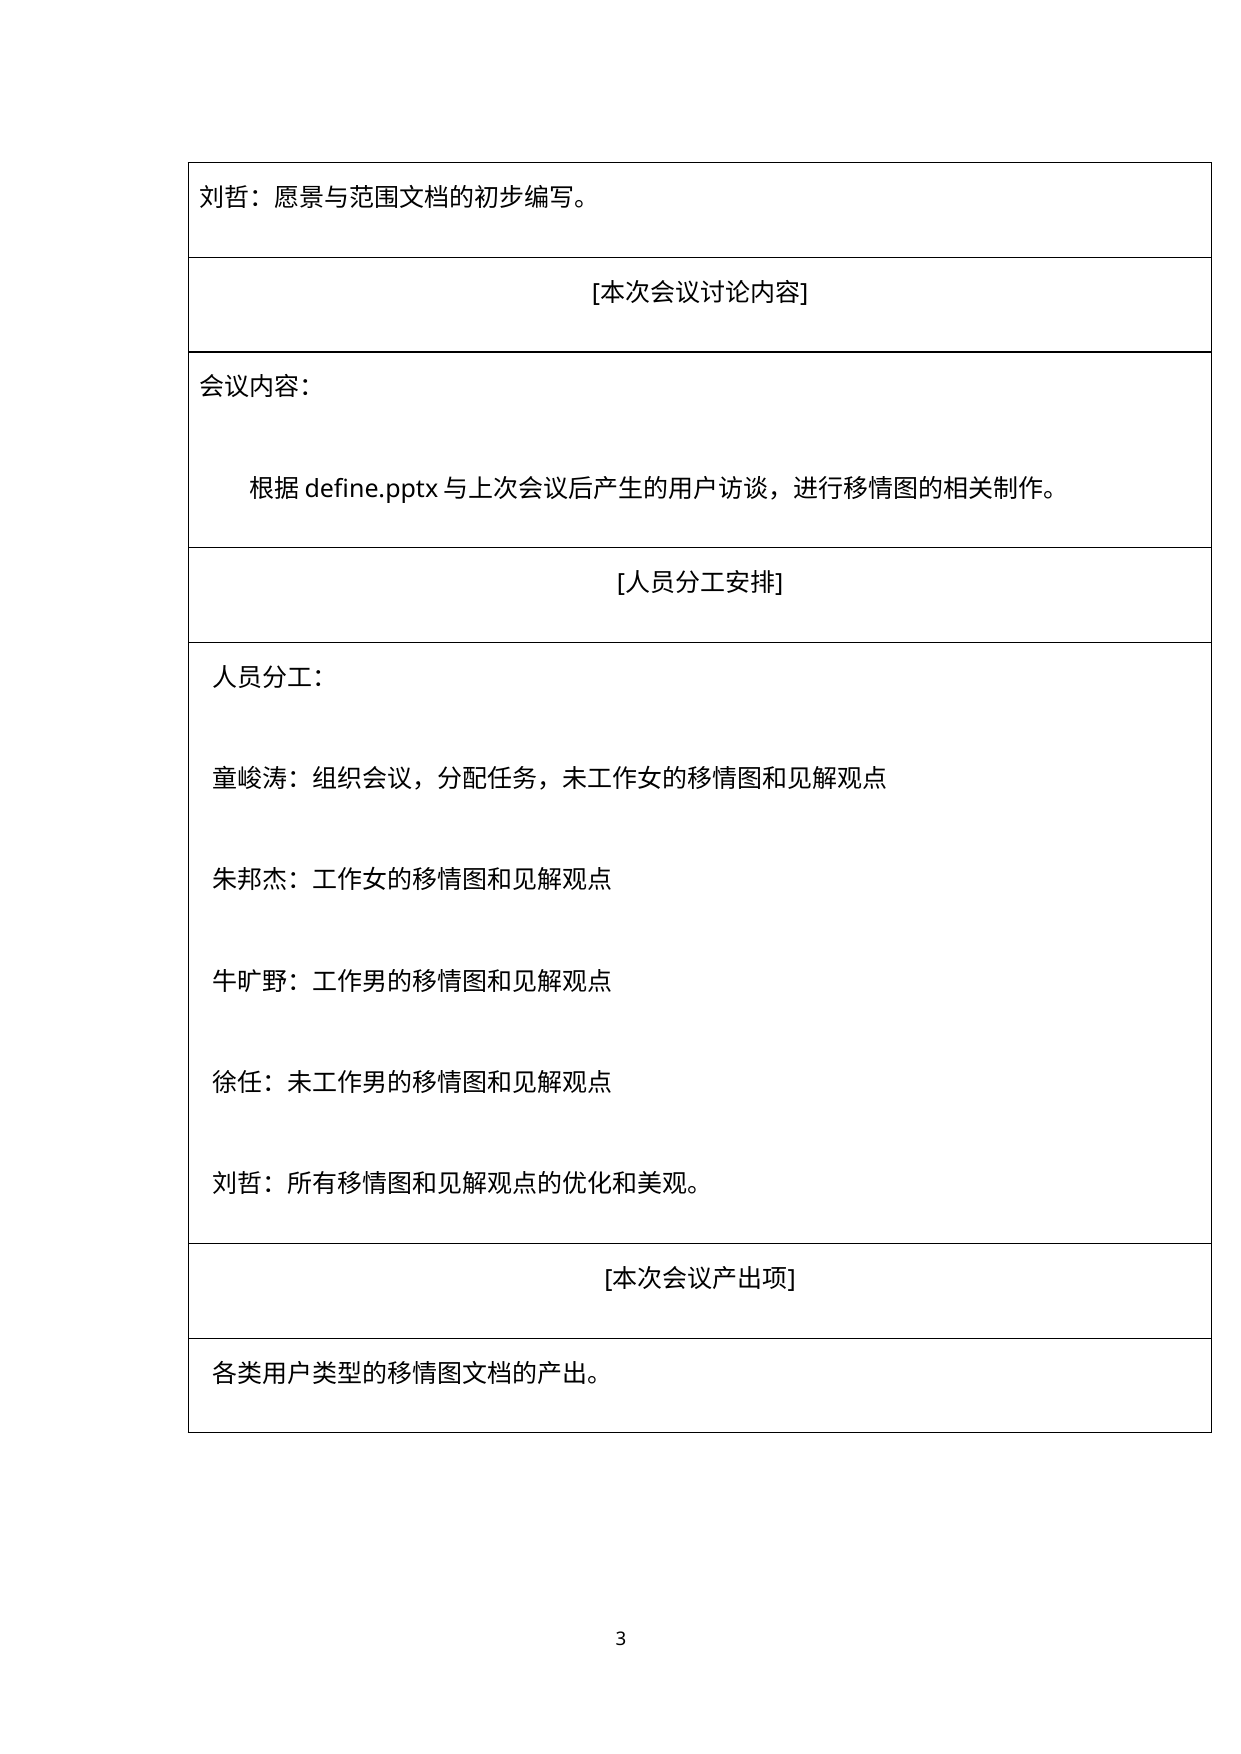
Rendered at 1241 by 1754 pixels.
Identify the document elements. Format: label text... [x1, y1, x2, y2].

table_cell 人员分工： 童峻涛：组织会议，分配任务，未工作女的移情图和见解观点 朱邦杰：工作女的移情图和见解观点 牛旷野：工作男的移情图和见解观点 徐任：未工作男的移情图和见解观点 刘哲：所有移情图和见解观点的优化和美观。 [189, 643, 1211, 1243]
table_cell [本次会议产出项] [189, 1244, 1211, 1338]
table_cell 会议内容： 根据define.pptx与上次会议后产生的用户访谈，进行移情图的相关制作。 [189, 353, 1211, 547]
table_cell [人员分工安排] [189, 548, 1211, 642]
table_cell 各类用户类型的移情图文档的产出。 [189, 1339, 1211, 1432]
table_cell [本次会议讨论内容] [189, 258, 1211, 351]
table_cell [189, 163, 1211, 257]
